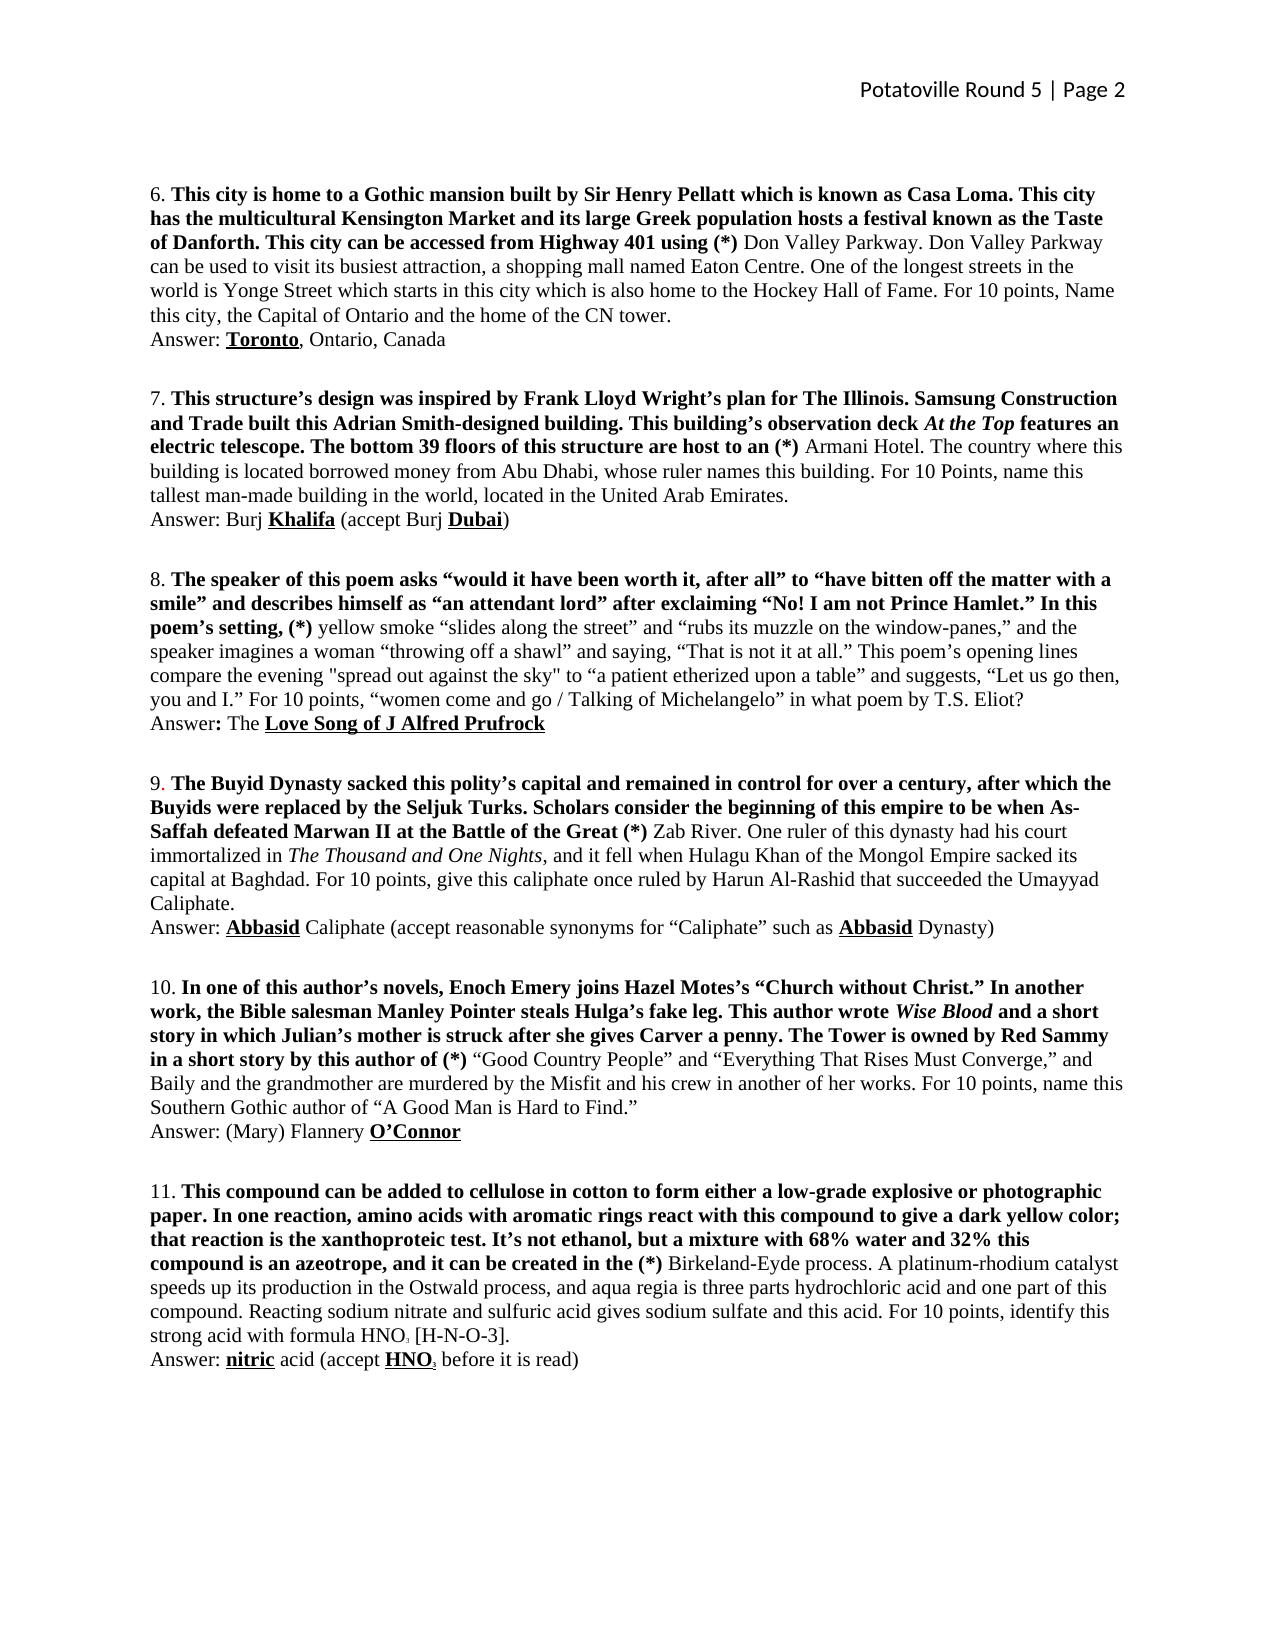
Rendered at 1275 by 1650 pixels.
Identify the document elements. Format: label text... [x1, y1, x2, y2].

text 6. This city is home to a Gothic mansion built by Sir Henry Pellatt which is known as Casa Loma. This city has the multicultural Kensington Market and its large Greek population hosts a festival known as the Taste of Danforth. This city can be accessed from Highway 401 using (*) Don Valley Parkway. Don Valley Parkway can be used to visit its busiest attraction, a shopping mall named Eaton Centre. One of the longest streets in the world is Yonge Street which starts in this city which is also home to the Hockey Hall of Fame. For 10 points, Name this city, the Capital of Ontario and the home of the CN tower. [150, 182, 1125, 327]
text Answer: Toronto, Ontario, Canada [150, 327, 1125, 351]
text 11. This compound can be added to cellulose in cotton to form either a low-grade explosive or photographic paper. In one reaction, amino acids with aromatic rings react with this compound to give a dark yellow color; that reaction is the xanthoproteic test. It’s not ethanol, but a mixture with 68% water and 32% this compound is an azeotrope, and it can be created in the (*) Birkeland-Eyde process. A platinum-rhodium catalyst speeds up its production in the Ostwald process, and aqua regia is three parts hydrochloric acid and one part of this compound. Reacting sodium nitrate and sulfuric acid gives sodium sulfate and this acid. For 10 points, identify this strong acid with formula HNO3 [H-N-O-3]. [510, 1179, 1125, 1347]
text 9. The Buyid Dynasty sacked this polity’s capital and remained in control for over a century, after which the Buyids were replaced by the Seljuk Turks. Scholars consider the beginning of this empire to be when As-Saffah defeated Marwan II at the Battle of the Great (*) Zab River. One ruler of this dynasty had his court immortalized in The Thousand and One Nights, and it fell when Hulagu Khan of the Mongol Empire sacked its capital at Baghdad. For 10 points, give this caliphate once ruled by Harun Al-Rashid that succeeded the Umayyad Caliphate. [150, 771, 1125, 915]
text 10. In one of this author’s novels, Enoch Emery joins Hazel Motes’s “Church without Christ.” In another work, the Bible salesman Manley Pointer steals Hulga’s fake leg. This author wrote Wise Blood and a short story in which Julian’s mother is struck after she gives Carver a penny. The Tower is owned by Red Sammy in a short story by this author of (*) “Good Country People” and “Everything That Rises Must Converge,” and Baily and the grandmother are murdered by the Misfit and his crew in another of her works. For 10 points, name this Southern Gothic author of “A Good Man is Hard to Find.” [150, 975, 1125, 1119]
text 8. The speaker of this poem asks “would it have been worth it, after all” to “have bitten off the matter with a smile” and describes himself as “an attendant lord” after exclaiming “No! I am not Prince Hamlet.” In this poem’s setting, (*) yellow smoke “slides along the street” and “rubs its muzzle on the window-panes,” and the speaker imagines a woman “throwing off a shawl” and saying, “That is not it at all.” This poem’s opening lines compare the evening "spread out against the sky" to “a patient etherized upon a table” and suggests, “Let us go then, you and I.” For 10 points, “women come and go / Talking of Michelangelo” in what poem by T.S. Eliot? [150, 566, 1125, 711]
text Answer: (Mary) Flannery O’Connor [150, 1119, 1125, 1143]
text Answer: Abbasid Caliphate (accept reasonable synonyms for “Caliphate” such as Abbasid Dynasty) [150, 915, 1125, 939]
text 7. This structure’s design was inspired by Frank Lloyd Wright’s plan for The Illinois. Samsung Construction and Trade built this Adrian Smith-designed building. This building’s observation deck At the Top features an electric telescope. The bottom 39 floors of this structure are host to an (*) Armani Hotel. The country where this building is located borrowed money from Abu Dhabi, whose ruler names this building. For 10 Points, name this tallest man-made building in the world, located in the United Arab Emirates. [150, 386, 1125, 507]
text Answer: nitric acid (accept HNO3 before it is read) [150, 1347, 1125, 1371]
text Answer: Burj Khalifa (accept Burj Dubai) [150, 507, 1125, 531]
text Answer: The Love Song of J Alfred Prufrock [150, 711, 1125, 735]
